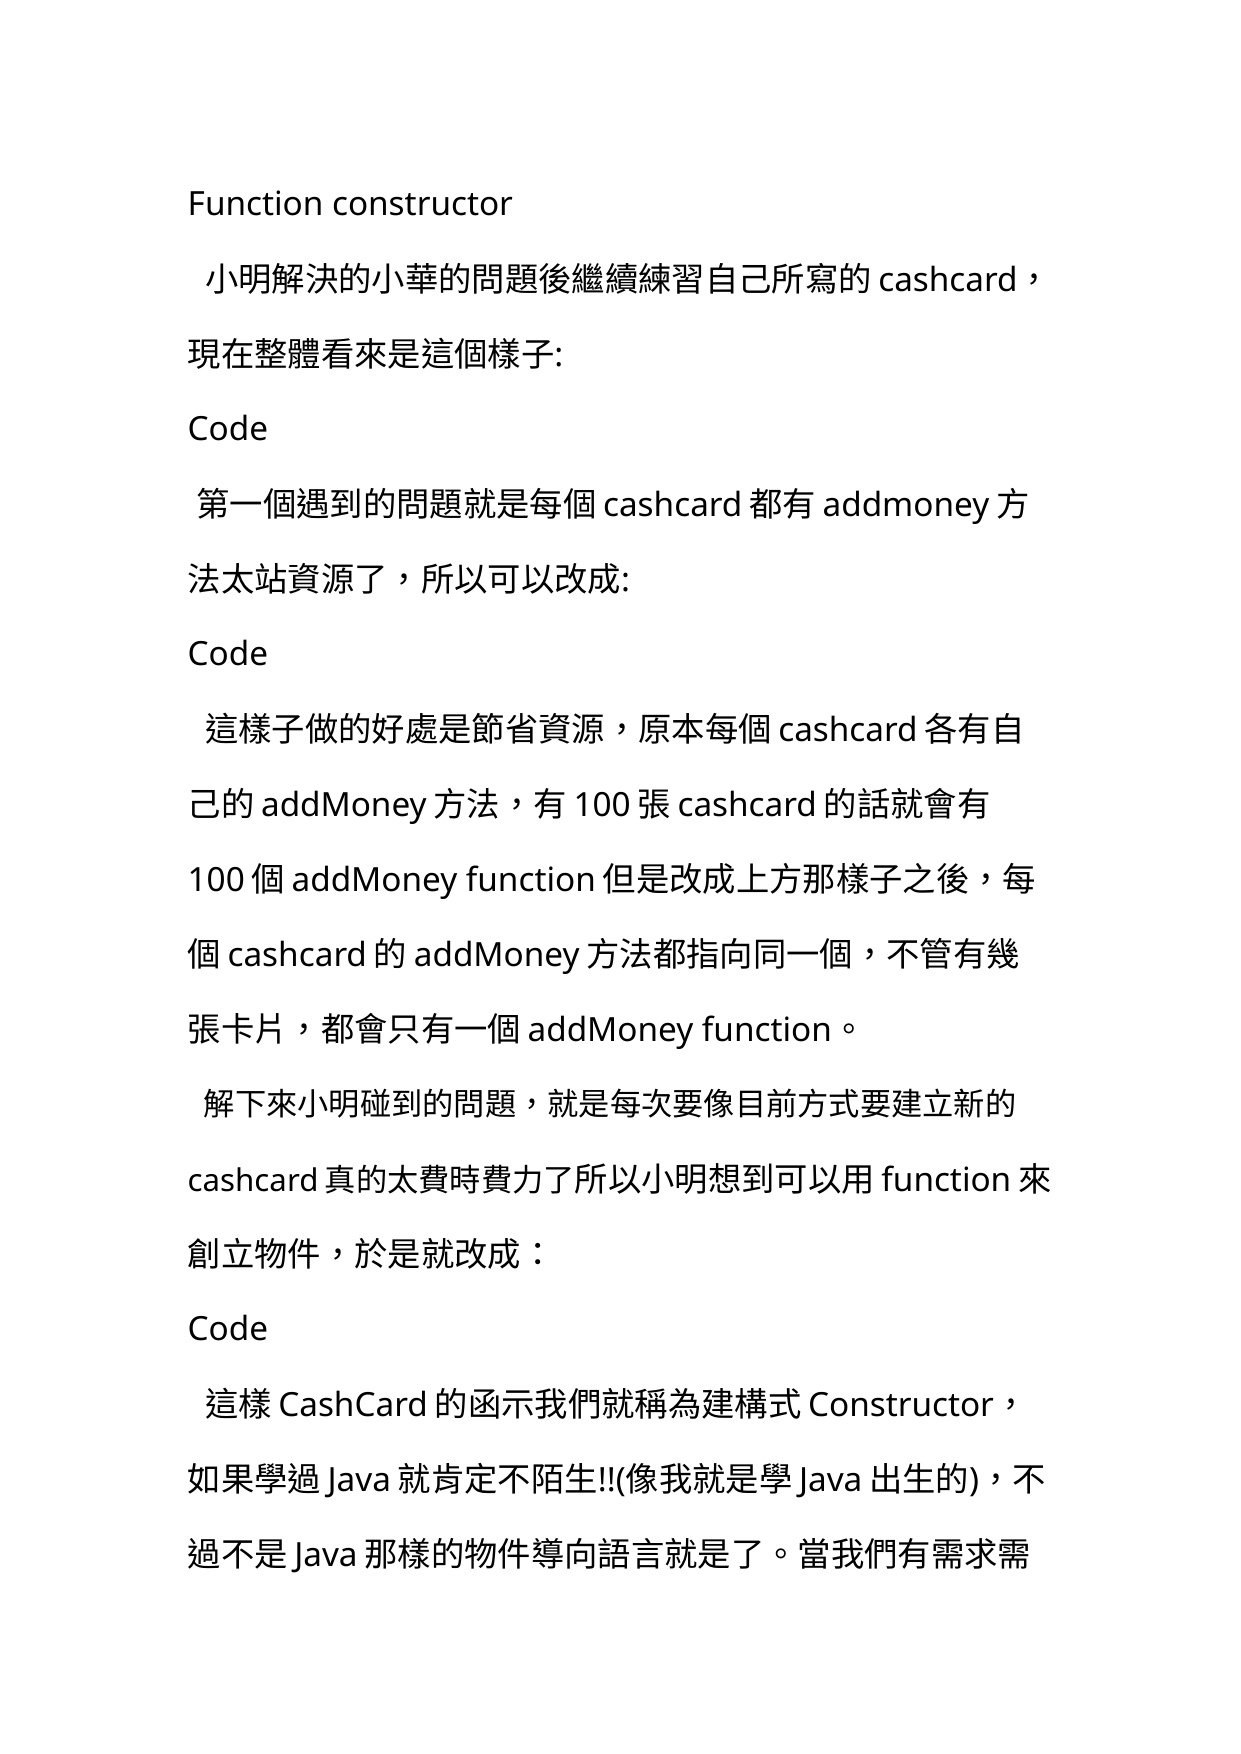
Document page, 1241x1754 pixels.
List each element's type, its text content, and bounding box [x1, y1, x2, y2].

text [187, 1364, 1053, 1589]
text Code [187, 614, 1053, 689]
text 第一個遇到的問題就是每個cashcard都有addmoney方法太站資源了，所以可以改成: [187, 464, 1053, 614]
text Code [187, 1289, 1053, 1364]
text 這樣子做的好處是節省資源，原本每個cashcard各有自己的addMoney方法，有100張cashcard的話就會有100個addMoney function但是改成上方那樣子之後，每個cashcard的addMoney方法都指向同一個，不管有幾張卡片，都會只有一個addMoney function。 [187, 689, 1053, 1064]
text 小明解決的小華的問題後繼續練習自己所寫的cashcard，現在整體看來是這個樣子: [187, 239, 1053, 389]
text Code [187, 389, 1053, 464]
text Function constructor [187, 164, 1053, 239]
text 解下來小明碰到的問題，就是每次要像目前方式要建立新的cashcard真的太費時費力了所以小明想到可以用function來創立物件，於是就改成： [187, 1064, 1053, 1289]
